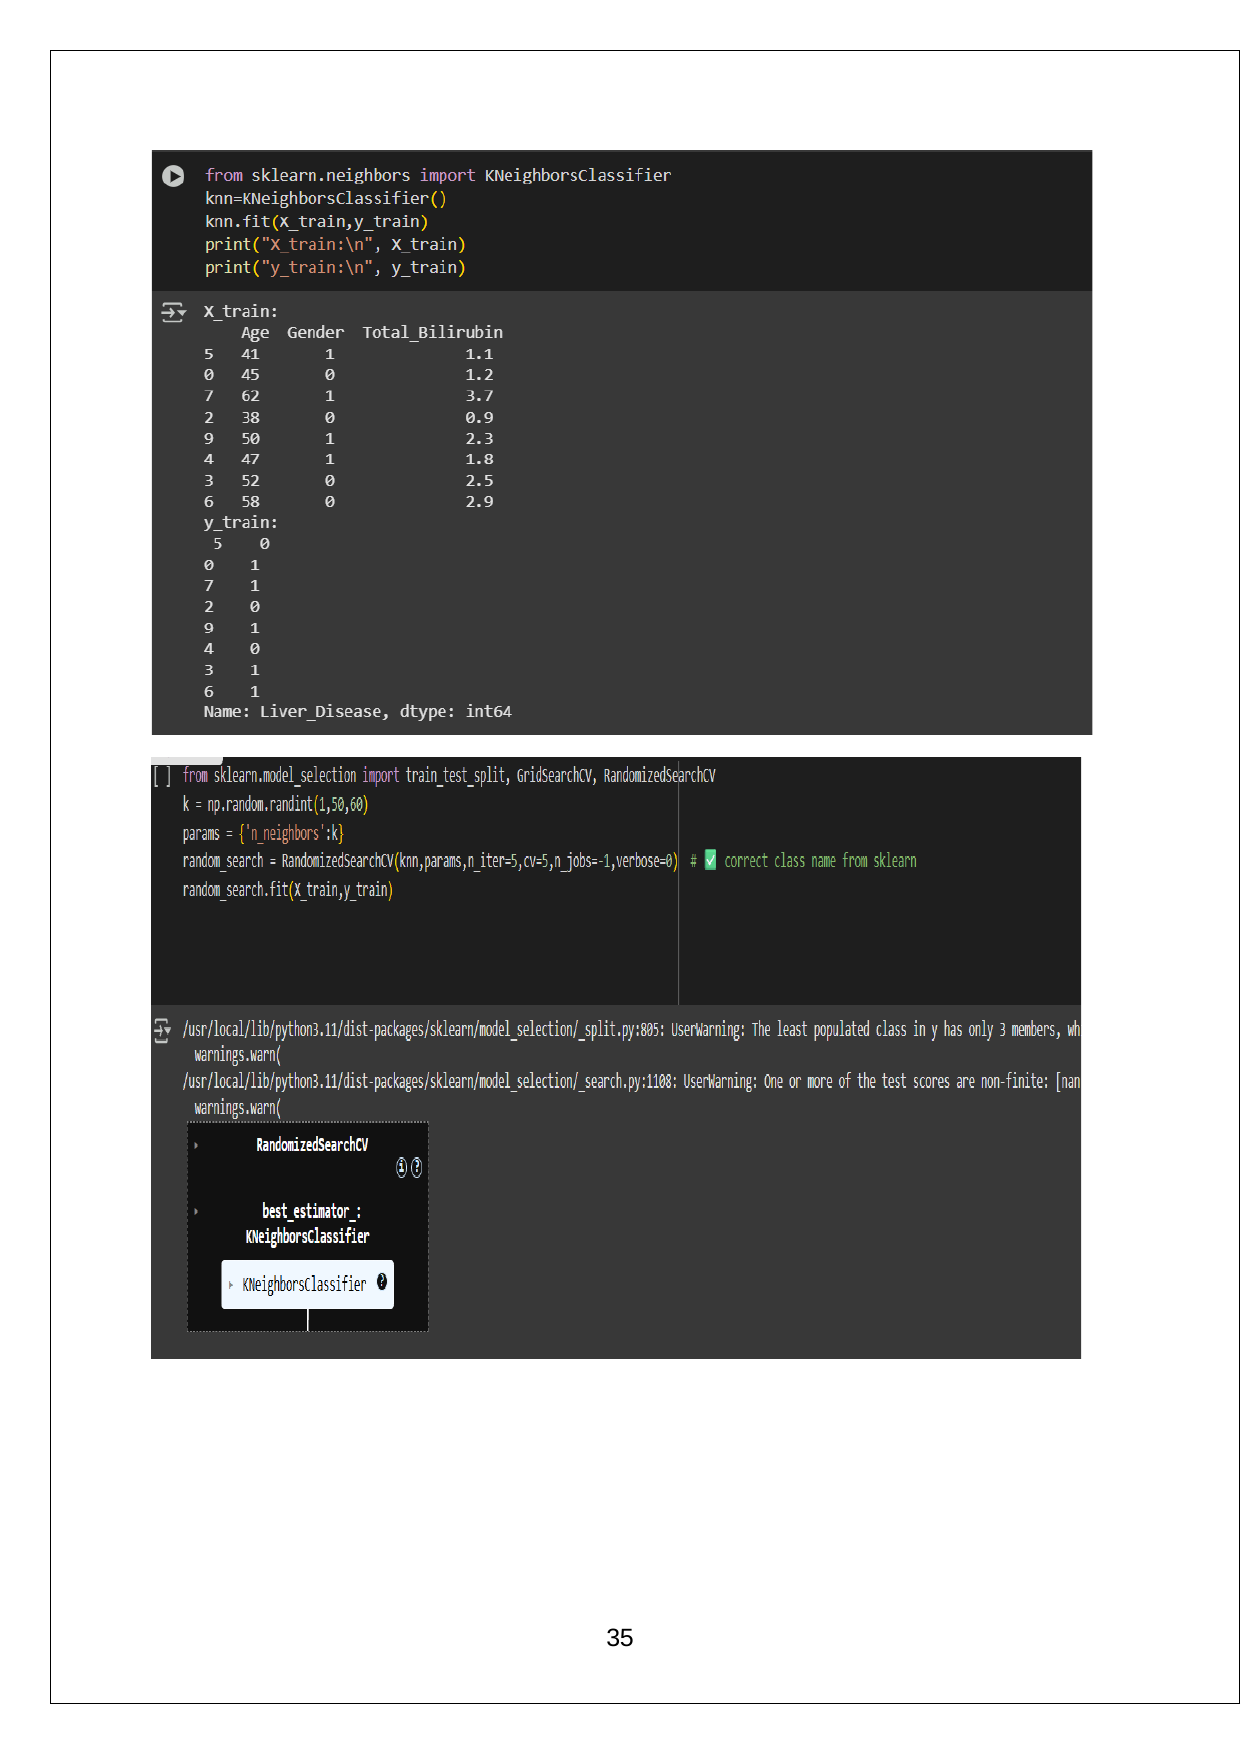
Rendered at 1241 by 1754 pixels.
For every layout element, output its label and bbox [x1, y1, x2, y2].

picture [151, 150, 1093, 735]
picture [151, 757, 1082, 1359]
